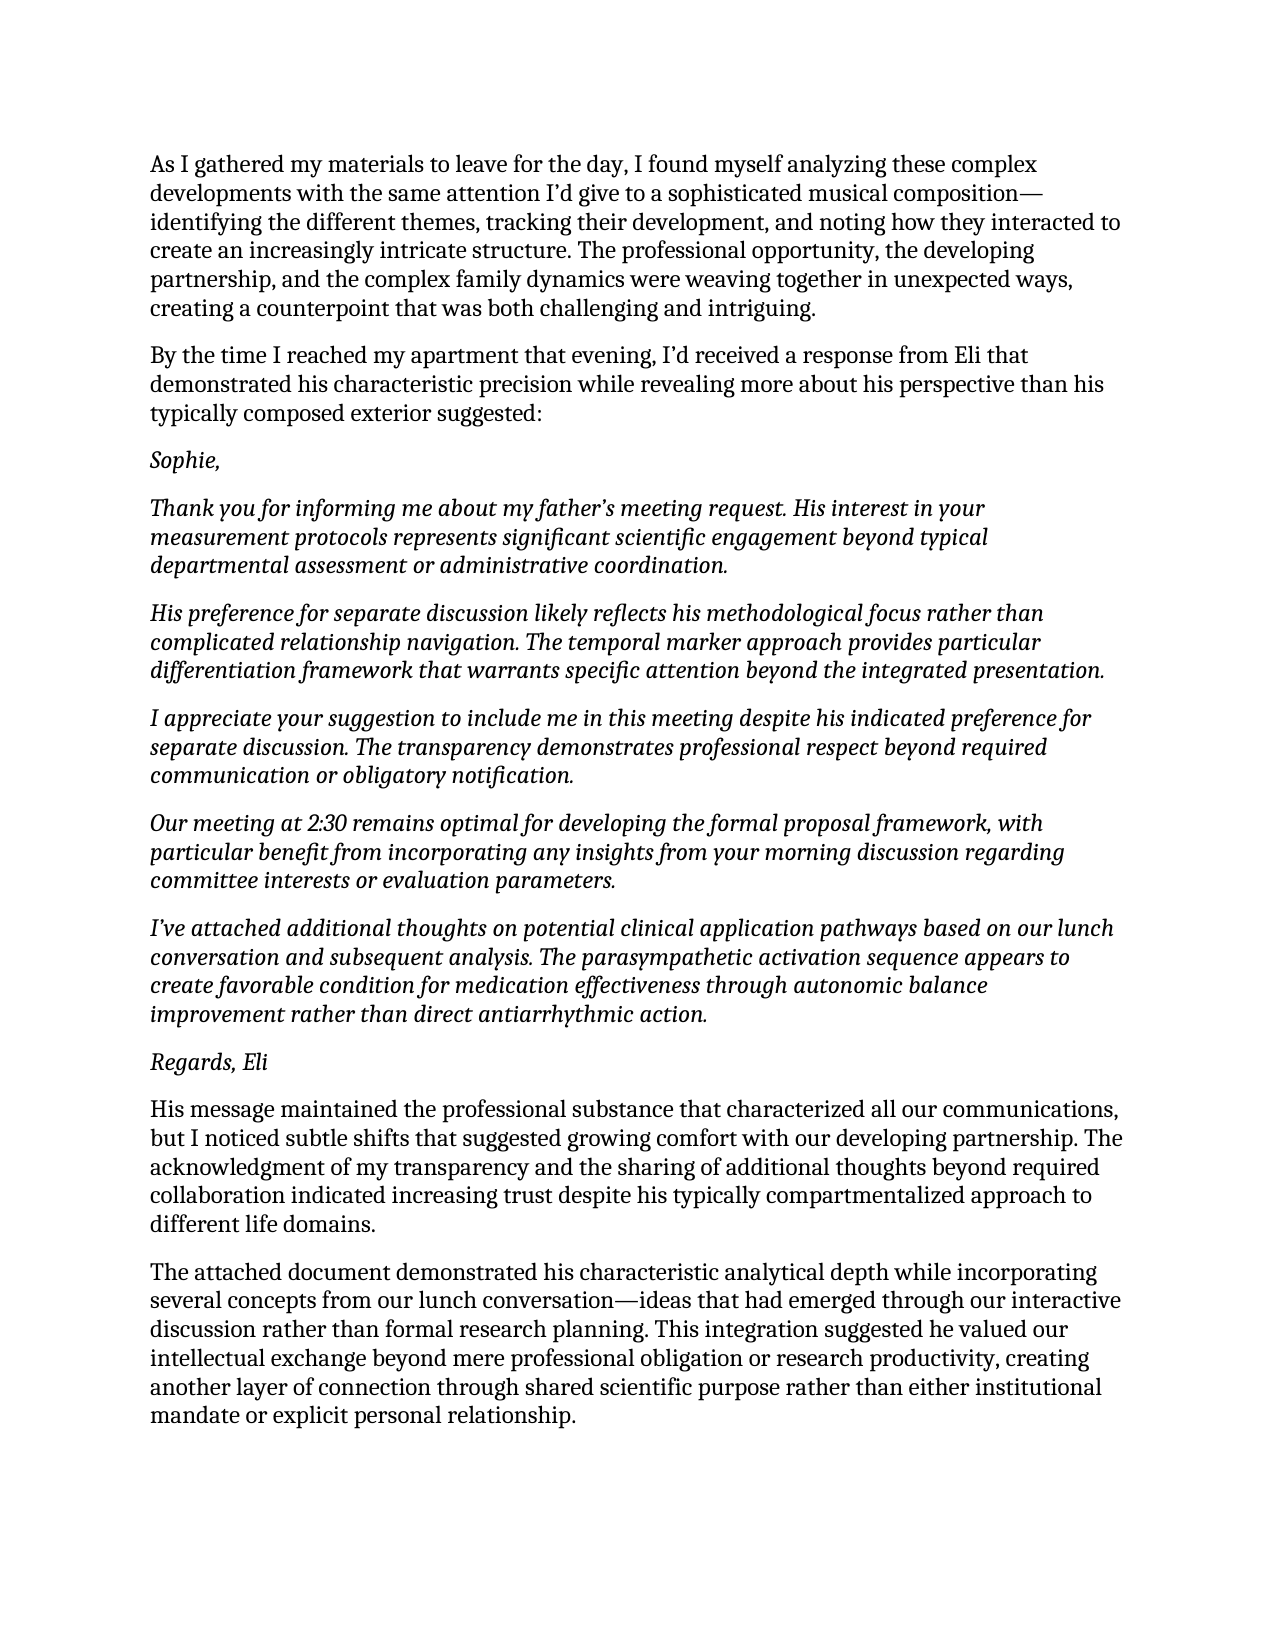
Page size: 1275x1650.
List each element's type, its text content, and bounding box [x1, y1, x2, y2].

text I’ve attached additional thoughts on potential clinical application pathways based on our lunch conversation and subsequent analysis. The parasympathetic activation sequence appears to create favorable condition for medication effectiveness through autonomic balance improvement rather than direct antiarrhythmic action. [150, 914, 1125, 1029]
text Sophie, [150, 446, 1125, 475]
text Our meeting at 2:30 remains optimal for developing the formal proposal framework, with particular benefit from incorporating any insights from your morning discussion regarding committee interests or evaluation parameters. [150, 809, 1125, 895]
text Regards, Eli [150, 1047, 1125, 1076]
text His message maintained the professional substance that characterized all our communications, but I noticed subtle shifts that suggested growing comfort with our developing partnership. The acknowledgment of my transparency and the sharing of additional thoughts beyond required collaboration indicated increasing trust despite his typically compartmentalized approach to different life domains. [150, 1095, 1125, 1239]
text By the time I reached my apartment that evening, I’d received a response from Eli that demonstrated his characteristic precision while revealing more about his perspective than his typically composed exterior suggested: [150, 341, 1125, 427]
text Thank you for informing me about my father’s meeting request. His interest in your measurement protocols represents significant scientific engagement beyond typical departmental assessment or administrative coordination. [150, 494, 1125, 580]
text As I gathered my materials to leave for the day, I found myself analyzing these complex developments with the same attention I’d give to a sophisticated musical composition—identifying the different themes, tracking their development, and noting how they interacted to create an increasingly intricate structure. The professional opportunity, the developing partnership, and the complex family dynamics were weaving together in unexpected ways, creating a counterpoint that was both challenging and intriguing. [150, 150, 1125, 322]
text The attached document demonstrated his characteristic analytical depth while incorporating several concepts from our lunch conversation—ideas that had emerged through our interactive discussion rather than formal research planning. This integration suggested he valued our intellectual exchange beyond mere professional obligation or research productivity, creating another layer of connection through shared scientific purpose rather than either institutional mandate or explicit personal relationship. [150, 1257, 1125, 1430]
text His preference for separate discussion likely reflects his methodological focus rather than complicated relationship navigation. The temporal marker approach provides particular differentiation framework that warrants specific attention beyond the integrated presentation. [150, 599, 1125, 685]
text I appreciate your suggestion to include me in this meeting despite his indicated preference for separate discussion. The transparency demonstrates professional respect beyond required communication or obligatory notification. [150, 704, 1125, 790]
